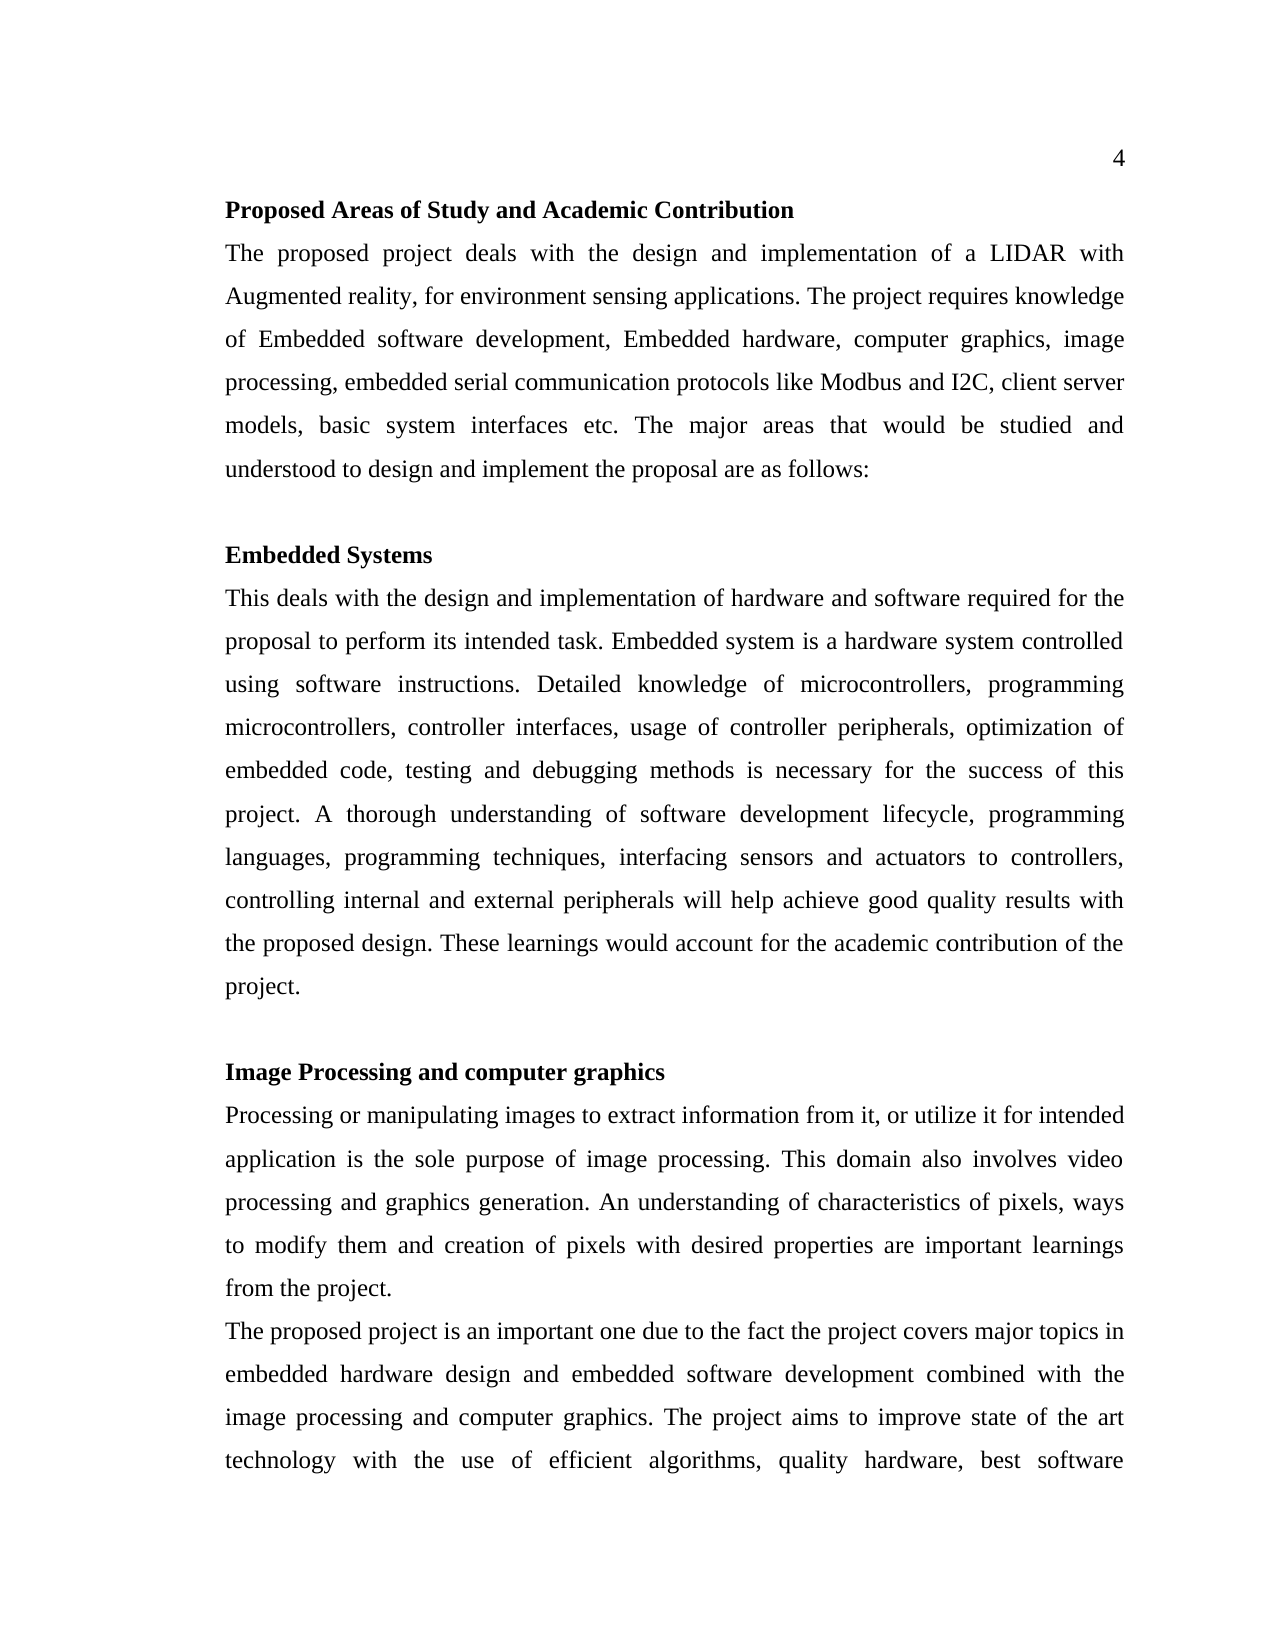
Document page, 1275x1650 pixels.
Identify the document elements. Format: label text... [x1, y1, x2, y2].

text Processing or manipulating images to extract information from it, or utilize it for intended application is the sole purpose of image processing. This domain also involves video processing and graphics generation. An understanding of characteristics of pixels, ways to modify them and creation of pixels with desired properties are important learnings from the project. [225, 1101, 1125, 1302]
subtitle Proposed Areas of Study and Academic Contribution [225, 195, 1125, 224]
subtitle Image Processing and computer graphics [225, 1057, 1125, 1086]
text The proposed project deals with the design and implementation of a LIDAR with Augmented reality, for environment sensing applications. The project requires knowledge of Embedded software development, Embedded hardware, computer graphics, image processing, embedded serial communication protocols like Modbus and I2C, client server models, basic system interfaces etc. The major areas that would be studied and understood to design and implement the proposal are as follows: [225, 238, 1125, 482]
text This deals with the design and implementation of hardware and software required for the proposal to perform its intended task. Embedded system is a hardware system controlled using software instructions. Detailed knowledge of microcontrollers, programming microcontrollers, controller interfaces, usage of controller peripherals, optimization of embedded code, testing and debugging methods is necessary for the success of this project. A thorough understanding of software development lifecycle, programming languages, programming techniques, interfacing sensors and actuators to controllers, controlling internal and external peripherals will help achieve good quality results with the proposed design. These learnings would account for the academic contribution of the project. [225, 583, 1125, 1000]
subtitle Embedded Systems [225, 540, 1125, 569]
